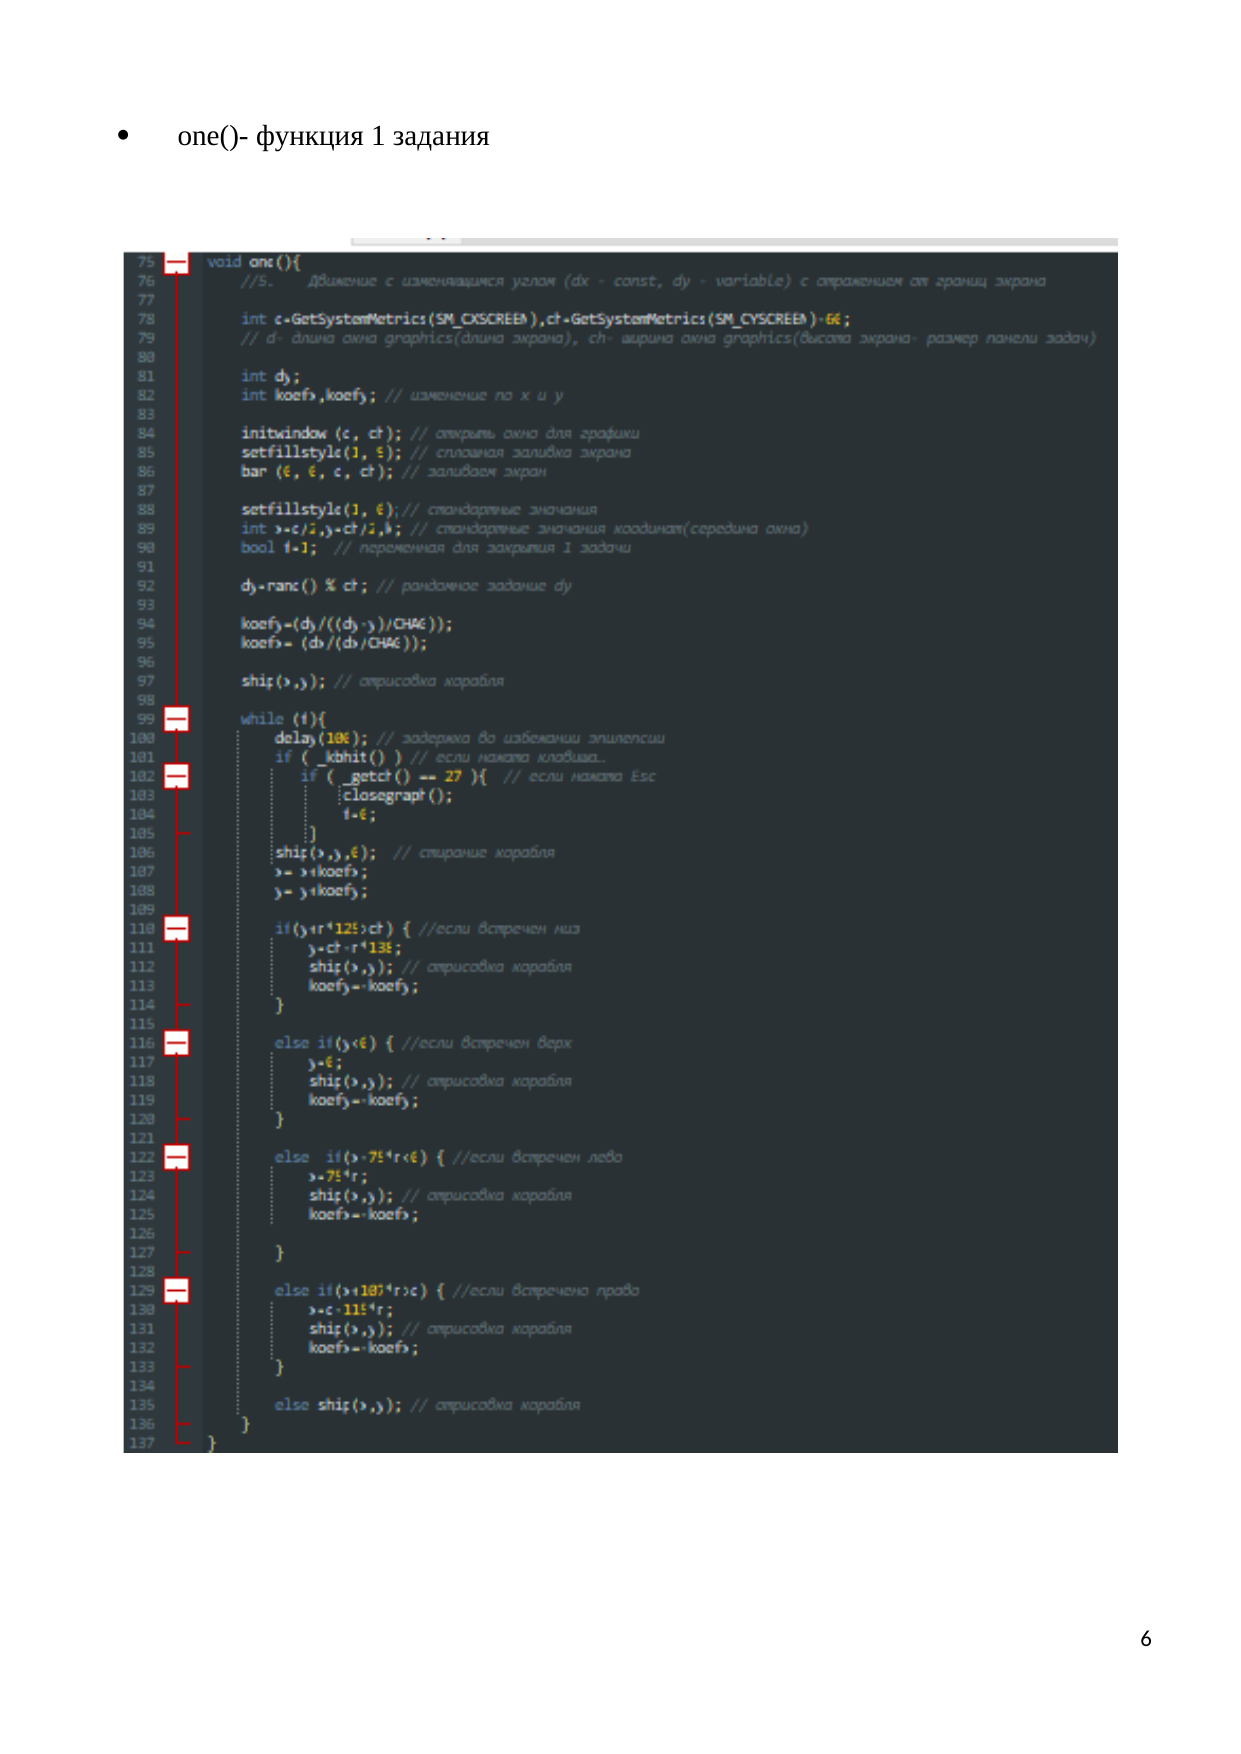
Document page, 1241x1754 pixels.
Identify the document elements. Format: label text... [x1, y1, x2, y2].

list one()- функция 1 задания [118, 118, 1152, 152]
picture [123, 238, 1118, 1453]
